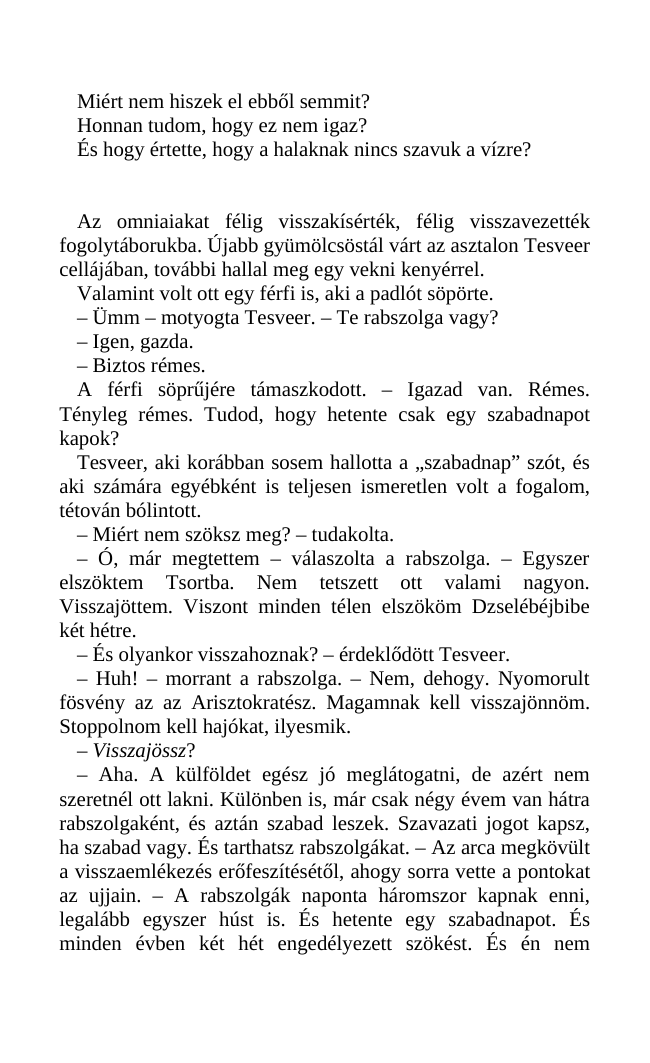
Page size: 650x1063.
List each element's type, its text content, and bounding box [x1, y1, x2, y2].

text És hogy értette, hogy a halaknak nincs szavuk a vízre? [59, 137, 591, 161]
text – Visszajössz? [59, 738, 591, 762]
text – És olyankor visszahoznak? – érdeklődött Tesveer. [59, 642, 591, 666]
text – Igen, gazda. [59, 329, 591, 353]
text – Ó, már megtettem – válaszolta a rabszolga. – Egyszer elszöktem Tsortba. Nem tetszett ott valami nagyon. Visszajöttem. Viszont minden télen elszököm Dzselébéjbibe két hétre. [59, 546, 591, 642]
text – Miért nem szöksz meg? – tudakolta. [59, 522, 591, 546]
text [59, 762, 591, 955]
text A férfi söprűjére támaszkodott. – Igazad van. Rémes. Tényleg rémes. Tudod, hogy hetente csak egy szabadnapot kapok? [59, 377, 591, 449]
text Miért nem hiszek el ebből semmit? [59, 89, 591, 113]
text Tesveer, aki korábban sosem hallotta a „szabadnap” szót, és aki számára egyébként is teljesen ismeretlen volt a fogalom, tétován bólintott. [59, 449, 591, 522]
text Honnan tudom, hogy ez nem igaz? [59, 113, 591, 137]
text – Ümm – motyogta Tesveer. – Te rabszolga vagy? [59, 305, 591, 329]
text – Huh! – morrant a rabszolga. – Nem, dehogy. Nyomorult fösvény az az Arisztokratész. Magamnak kell visszajönnöm. Stoppolnom kell hajókat, ilyesmik. [59, 666, 591, 738]
text – Biztos rémes. [59, 353, 591, 377]
text Valamint volt ott egy férfi is, aki a padlót söpörte. [59, 281, 591, 305]
text Az omniaiakat félig visszakísérték, félig visszavezették fogolytáborukba. Újabb gyümölcsöstál várt az asztalon Tesveer cellájában, további hallal meg egy vekni kenyérrel. [59, 209, 591, 281]
